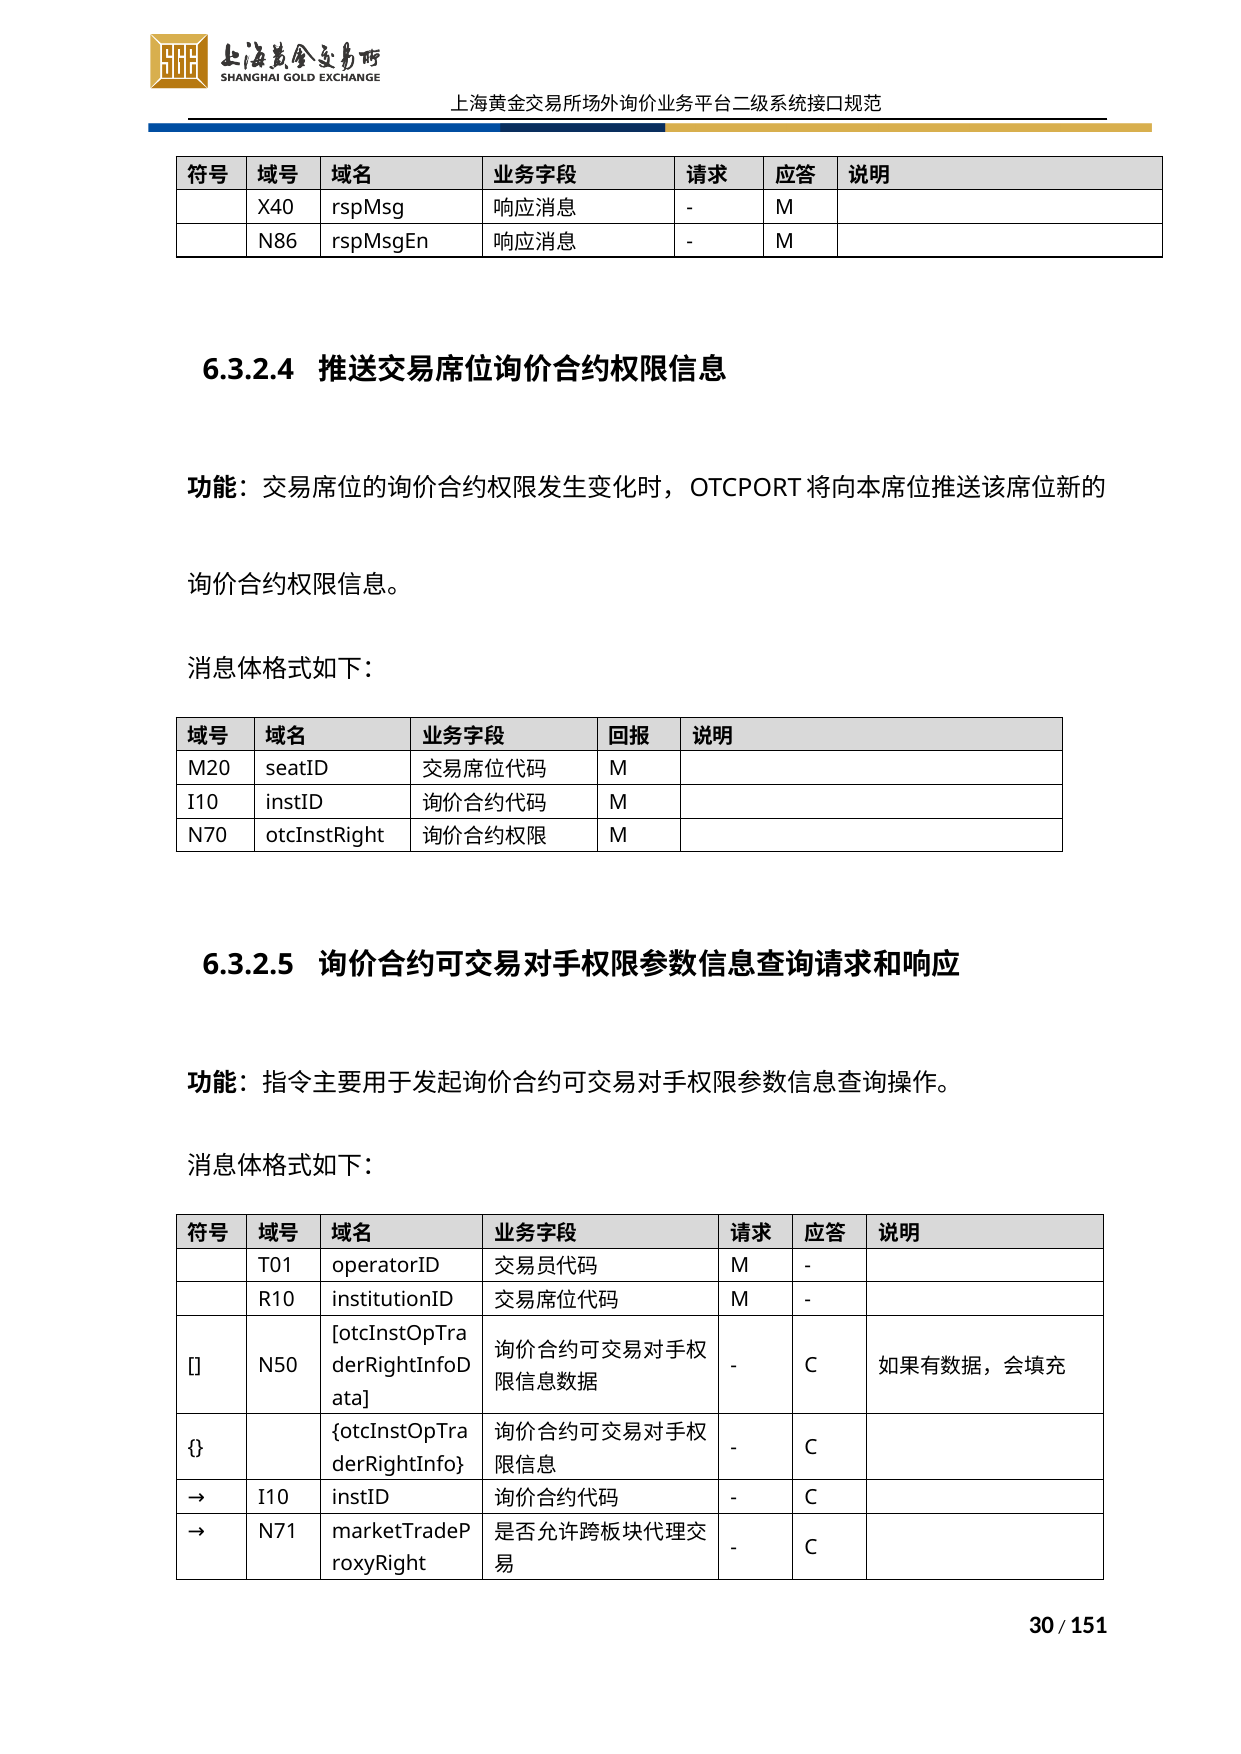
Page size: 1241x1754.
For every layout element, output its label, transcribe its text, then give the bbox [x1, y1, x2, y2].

table_cell C [793, 1514, 866, 1579]
table_cell - [719, 1316, 792, 1413]
table_cell 询价合约代码 [411, 785, 597, 817]
table_header 业务字段 [483, 157, 674, 189]
table_cell I10 [177, 785, 254, 817]
text 功能：指令主要用于发起询价合约可交易对手权限参数信息查询操作。 [187, 1048, 1107, 1113]
table_cell M [764, 190, 837, 223]
table_cell otcInstRight [255, 819, 410, 851]
table_cell [] [177, 1316, 246, 1413]
table_cell [otcInstOpTraderRightInfoData] [321, 1316, 482, 1413]
table_cell M [598, 785, 680, 817]
table_cell 交易席位代码 [411, 751, 597, 784]
table_cell 如果有数据，会填充 [867, 1316, 1103, 1413]
table_cell N71 [247, 1514, 320, 1579]
table_cell [177, 1282, 246, 1315]
table_cell [681, 819, 1062, 851]
table_cell [867, 1414, 1103, 1479]
table_cell [838, 224, 1162, 256]
table_cell 询价合约可交易对手权限信息数据 [483, 1316, 718, 1413]
table_cell M [719, 1282, 792, 1315]
table_cell [177, 1249, 246, 1281]
table_cell M [764, 224, 837, 256]
table_cell M [598, 751, 680, 784]
subtitle 询价合约可交易对手权限参数信息查询请求和响应 [202, 929, 1107, 994]
table_header 域名 [321, 157, 482, 189]
table_cell N50 [247, 1316, 320, 1413]
table_cell marketTradeProxyRight [321, 1514, 482, 1579]
table_cell - [719, 1514, 792, 1579]
table_cell M [598, 819, 680, 851]
table_cell 是否允许跨板块代理交易 [483, 1514, 718, 1579]
table_cell - [675, 224, 763, 256]
text 消息体格式如下： [187, 634, 1107, 699]
table_cell 交易员代码 [483, 1249, 718, 1281]
table_header 请求 [675, 157, 763, 189]
table_cell [177, 224, 246, 256]
table_cell - [793, 1282, 866, 1315]
table_cell 询价合约权限 [411, 819, 597, 851]
table_cell [681, 785, 1062, 817]
table_cell instID [321, 1480, 482, 1513]
table_header 域名 [321, 1215, 482, 1248]
table_header 应答 [793, 1215, 866, 1248]
table_header 符号 [177, 157, 246, 189]
table_cell [247, 1414, 320, 1479]
table_cell X40 [247, 190, 320, 223]
table_cell institutionID [321, 1282, 482, 1315]
table_cell [867, 1514, 1103, 1579]
table_cell M20 [177, 751, 254, 784]
table_cell 询价合约代码 [483, 1480, 718, 1513]
table_cell rspMsg [321, 190, 482, 223]
table_header 回报 [598, 718, 680, 750]
table_header 请求 [719, 1215, 792, 1248]
table_cell C [793, 1480, 866, 1513]
table_cell → [177, 1514, 246, 1579]
table_cell T01 [247, 1249, 320, 1281]
table_header 域名 [255, 718, 410, 750]
table_cell [867, 1249, 1103, 1281]
table_cell 交易席位代码 [483, 1282, 718, 1315]
text 消息体格式如下： [187, 1131, 1107, 1196]
table_cell 询价合约可交易对手权限信息 [483, 1414, 718, 1479]
table_cell C [793, 1316, 866, 1413]
table_cell instID [255, 785, 410, 817]
table_cell {otcInstOpTraderRightInfo} [321, 1414, 482, 1479]
table_cell [867, 1480, 1103, 1513]
table_cell R10 [247, 1282, 320, 1315]
table_cell - [719, 1414, 792, 1479]
table_header 说明 [838, 157, 1162, 189]
table_cell - [675, 190, 763, 223]
table_header 域号 [247, 1215, 320, 1248]
text 功能：交易席位的询价合约权限发生变化时，OTCPORT将向本席位推送该席位新的询价合约权限信息。 [187, 453, 1107, 616]
table_cell [177, 190, 246, 223]
table_header 域号 [247, 157, 320, 189]
table_cell seatID [255, 751, 410, 784]
picture [148, 34, 1152, 132]
table_cell N86 [247, 224, 320, 256]
table_cell rspMsgEn [321, 224, 482, 256]
table_header 说明 [867, 1215, 1103, 1248]
table_cell [681, 751, 1062, 784]
subtitle 推送交易席位询价合约权限信息 [202, 334, 1107, 399]
table_header 业务字段 [411, 718, 597, 750]
table_cell 响应消息 [483, 224, 674, 256]
table_cell N70 [177, 819, 254, 851]
table_header 域号 [177, 718, 254, 750]
table_cell C [793, 1414, 866, 1479]
table_cell → [177, 1480, 246, 1513]
table_cell operatorID [321, 1249, 482, 1281]
table_cell - [719, 1480, 792, 1513]
table_header 业务字段 [483, 1215, 718, 1248]
table_header 应答 [764, 157, 837, 189]
table_cell [867, 1282, 1103, 1315]
table_cell [838, 190, 1162, 223]
table_header 说明 [681, 718, 1062, 750]
table_cell M [719, 1249, 792, 1281]
table_header 符号 [177, 1215, 246, 1248]
table_cell {} [177, 1414, 246, 1479]
table_cell 响应消息 [483, 190, 674, 223]
table_cell I10 [247, 1480, 320, 1513]
table_cell - [793, 1249, 866, 1281]
